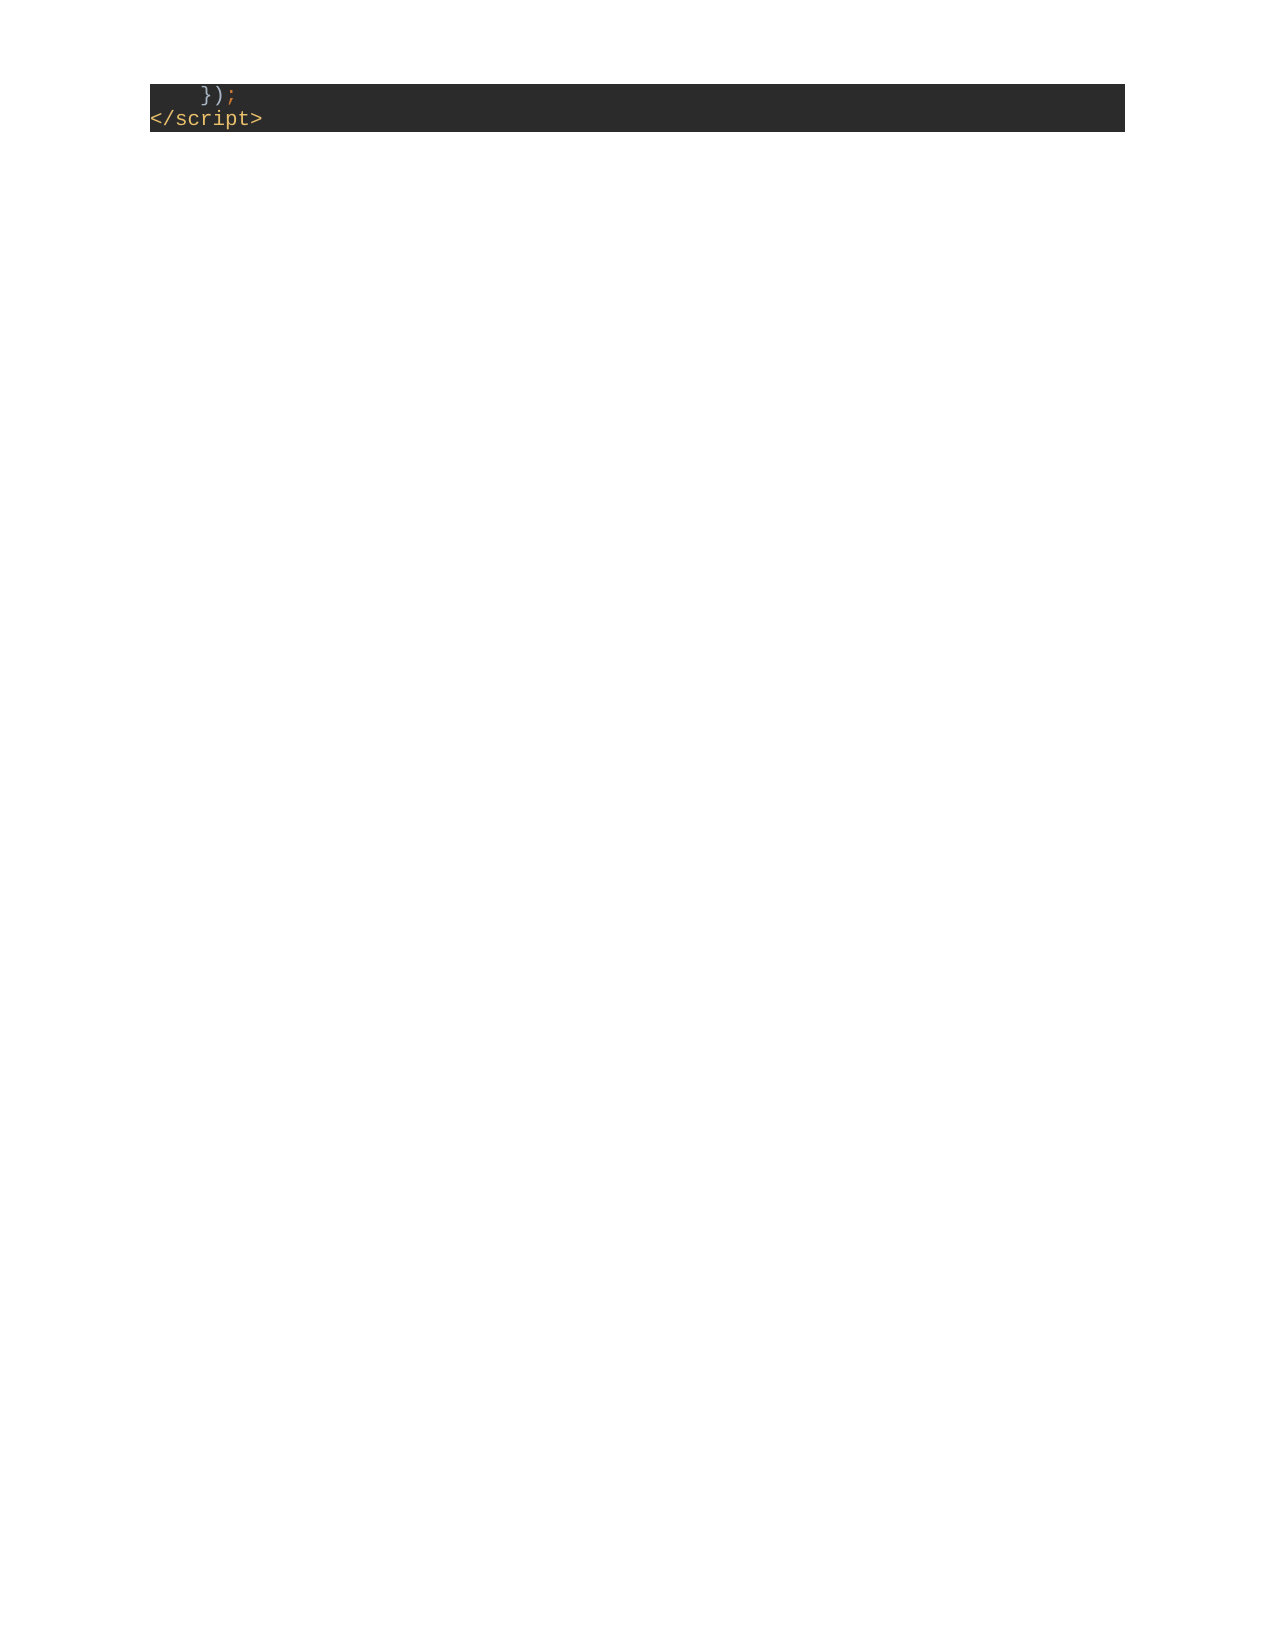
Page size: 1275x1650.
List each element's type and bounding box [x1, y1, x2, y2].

text [150, 84, 1125, 132]
